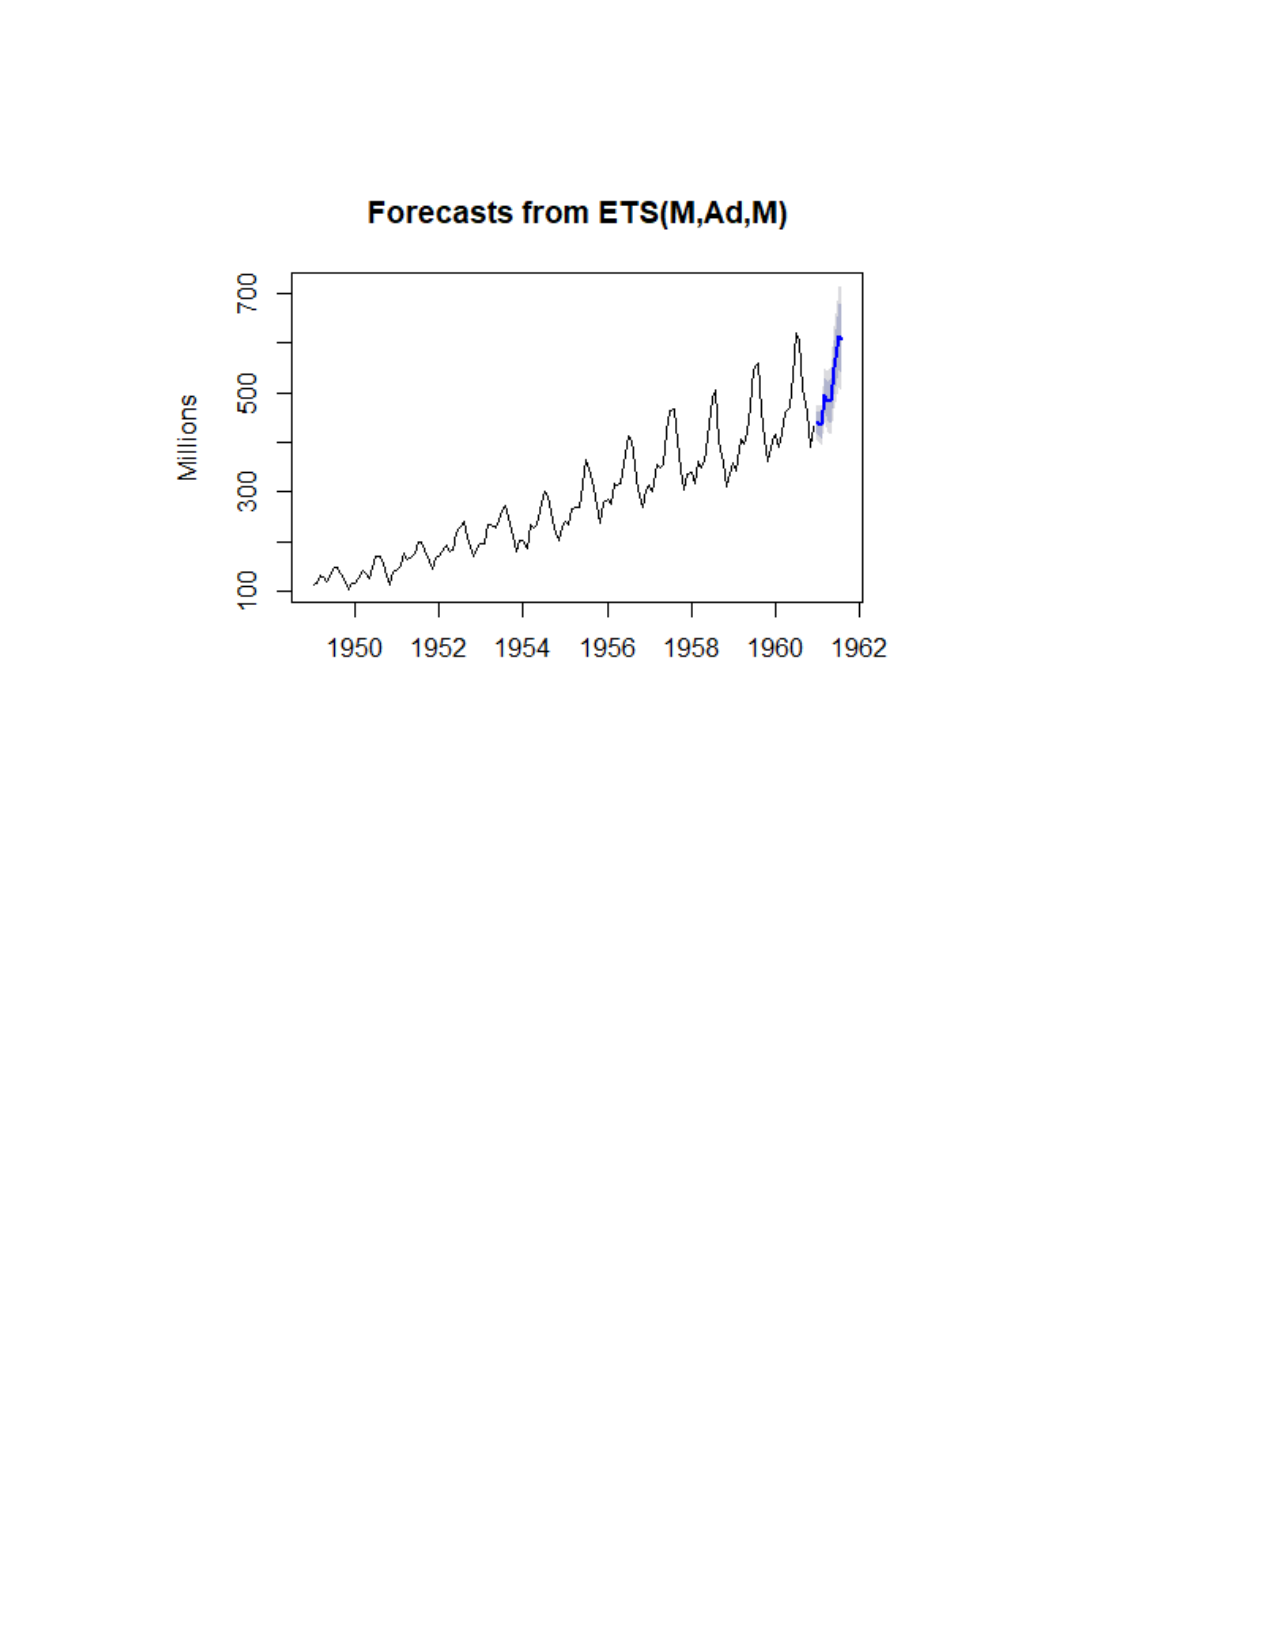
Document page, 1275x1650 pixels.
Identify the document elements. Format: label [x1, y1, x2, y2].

picture [168, 150, 927, 757]
